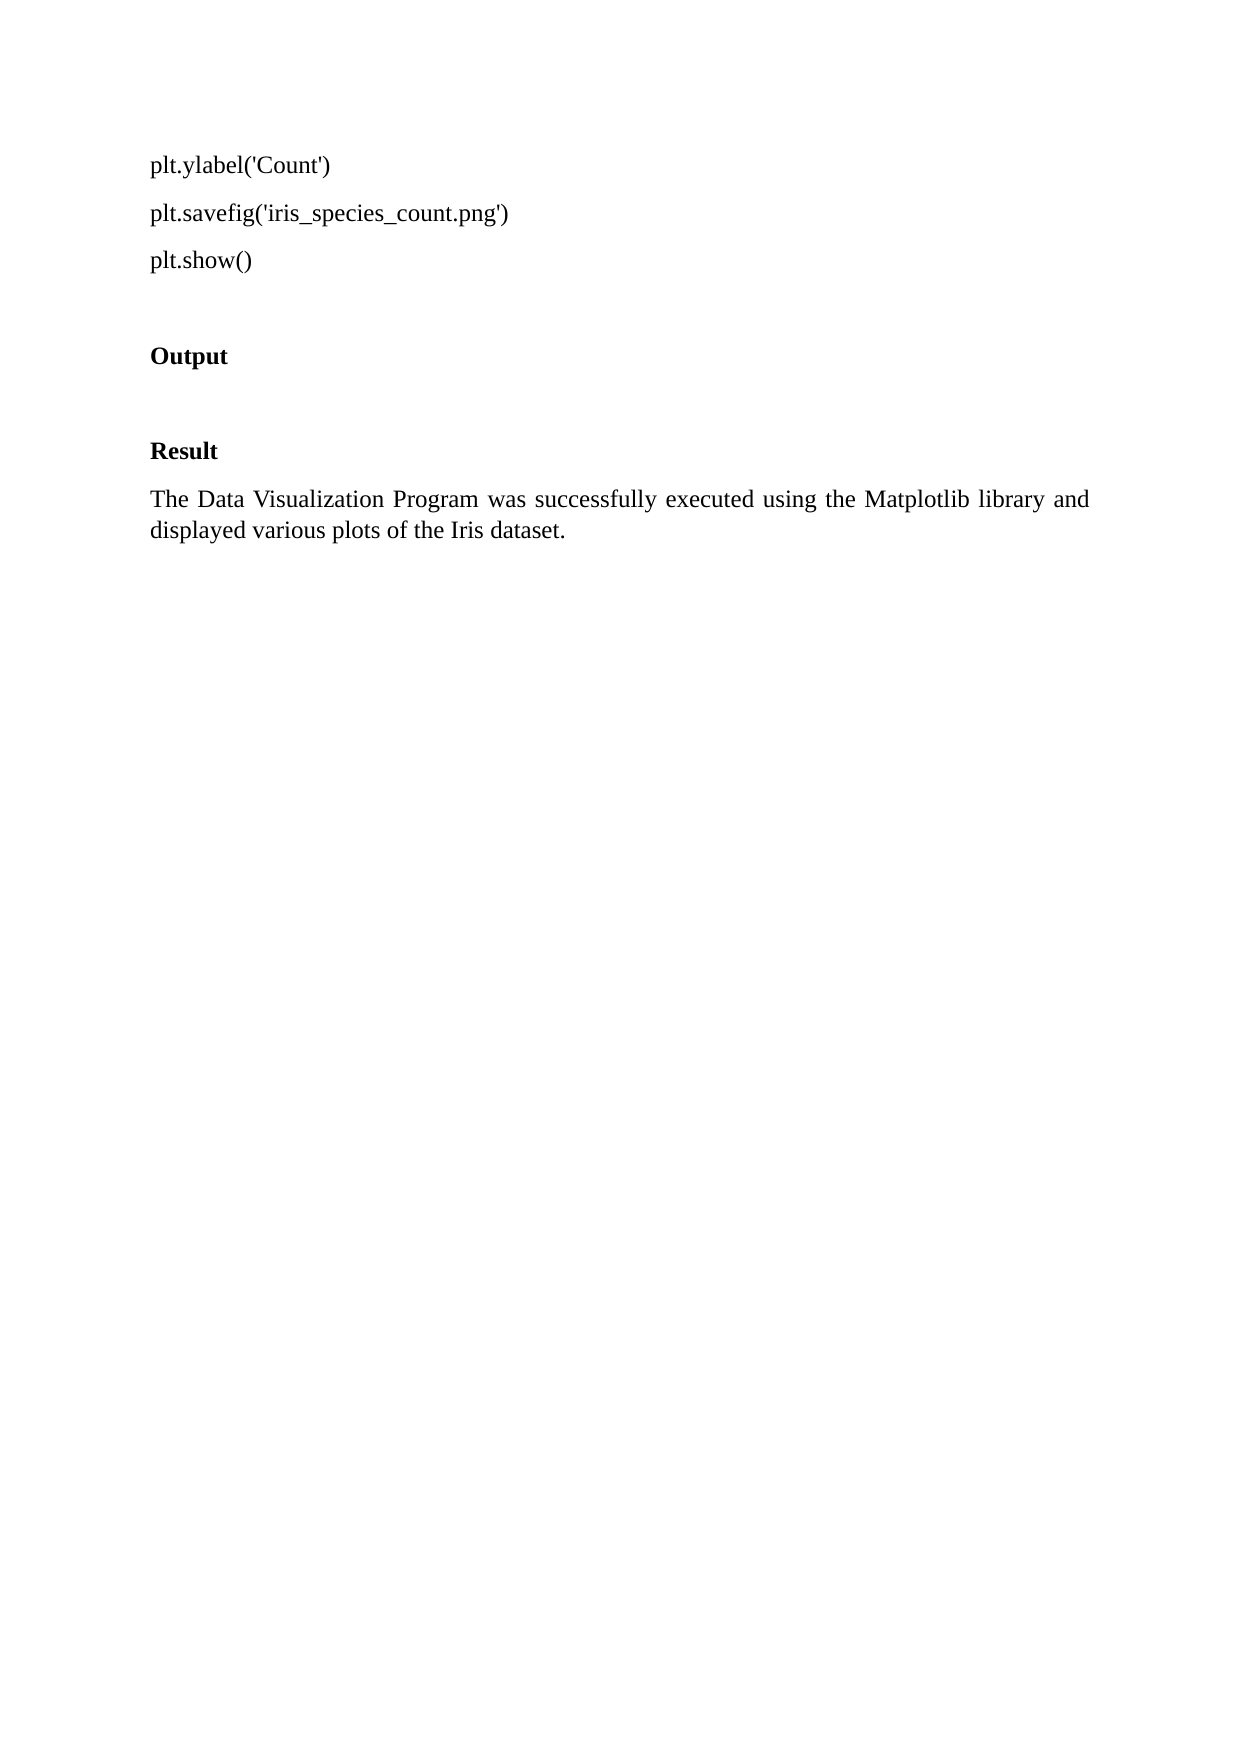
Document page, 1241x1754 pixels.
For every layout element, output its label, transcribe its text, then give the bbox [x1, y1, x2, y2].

text Output [150, 341, 1090, 369]
text Result [150, 436, 1090, 465]
text plt.show() [150, 245, 1090, 274]
text plt.savefig('iris_species_count.png') [150, 198, 1090, 226]
text The Data Visualization Program was successfully executed using the Matplotlib library and displayed various plots of the Iris dataset. [150, 484, 1090, 544]
text plt.ylabel('Count') [150, 150, 1090, 179]
